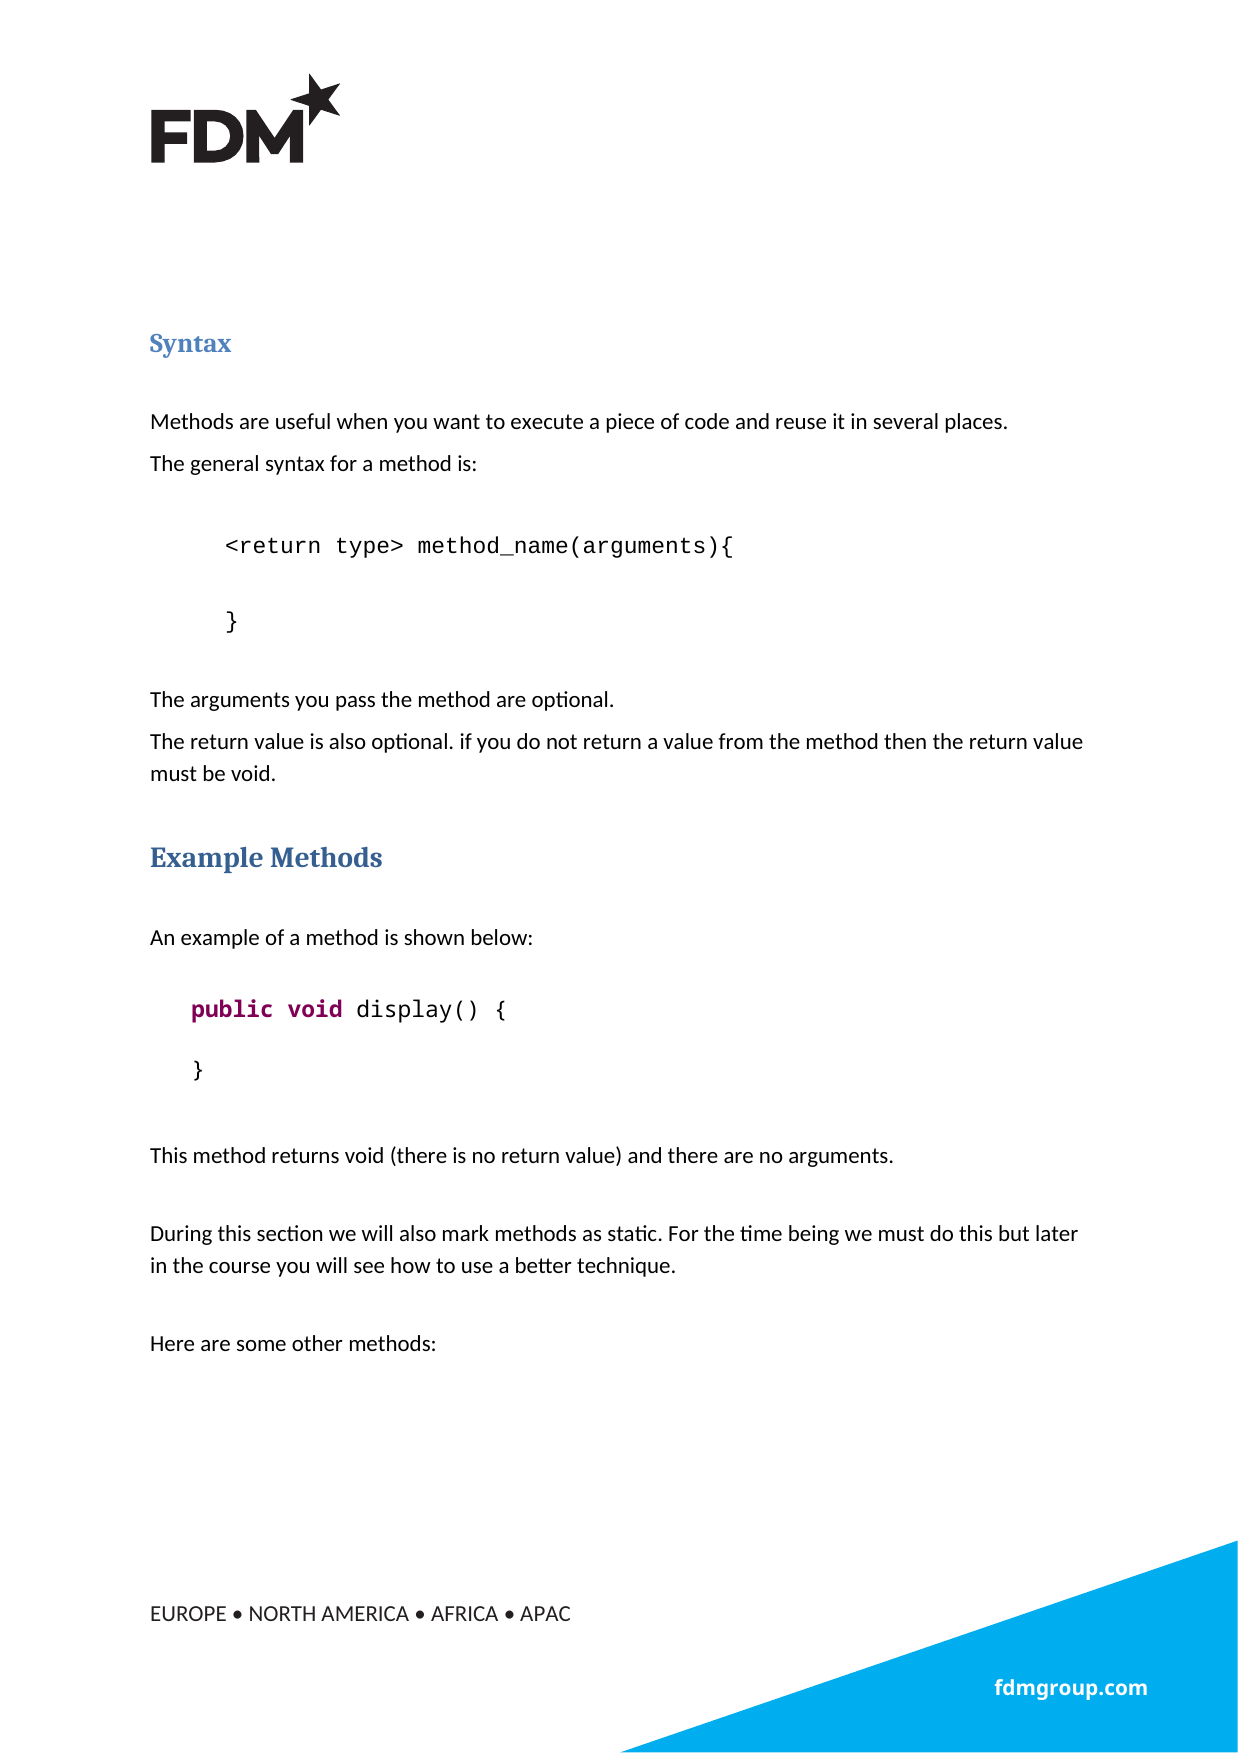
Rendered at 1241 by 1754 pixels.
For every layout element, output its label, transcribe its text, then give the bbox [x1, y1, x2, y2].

text This method returns void (there is no return value) and there are no arguments. [150, 1142, 1090, 1170]
text } [225, 610, 1090, 636]
text Methods are useful when you want to execute a piece of code and reuse it in several places. [150, 407, 1090, 435]
subtitle Syntax [150, 328, 1090, 360]
text The return value is also optional. if you do not return a value from the method then the return value must be void. [150, 727, 1090, 787]
text public void display() { [150, 993, 1090, 1025]
text <return type> method_name(arguments){ [225, 535, 1090, 561]
text The arguments you pass the method are optional. [150, 685, 1090, 713]
text } [150, 1053, 1090, 1084]
text During this section we will also mark methods as static. For the time being we must do this but later in the course you will see how to use a better technique. [150, 1219, 1090, 1279]
text An example of a method is shown below: [150, 923, 1090, 951]
text Here are some other methods: [150, 1329, 1090, 1357]
text The general syntax for a method is: [150, 449, 1090, 477]
subtitle Example Methods [150, 842, 1090, 875]
